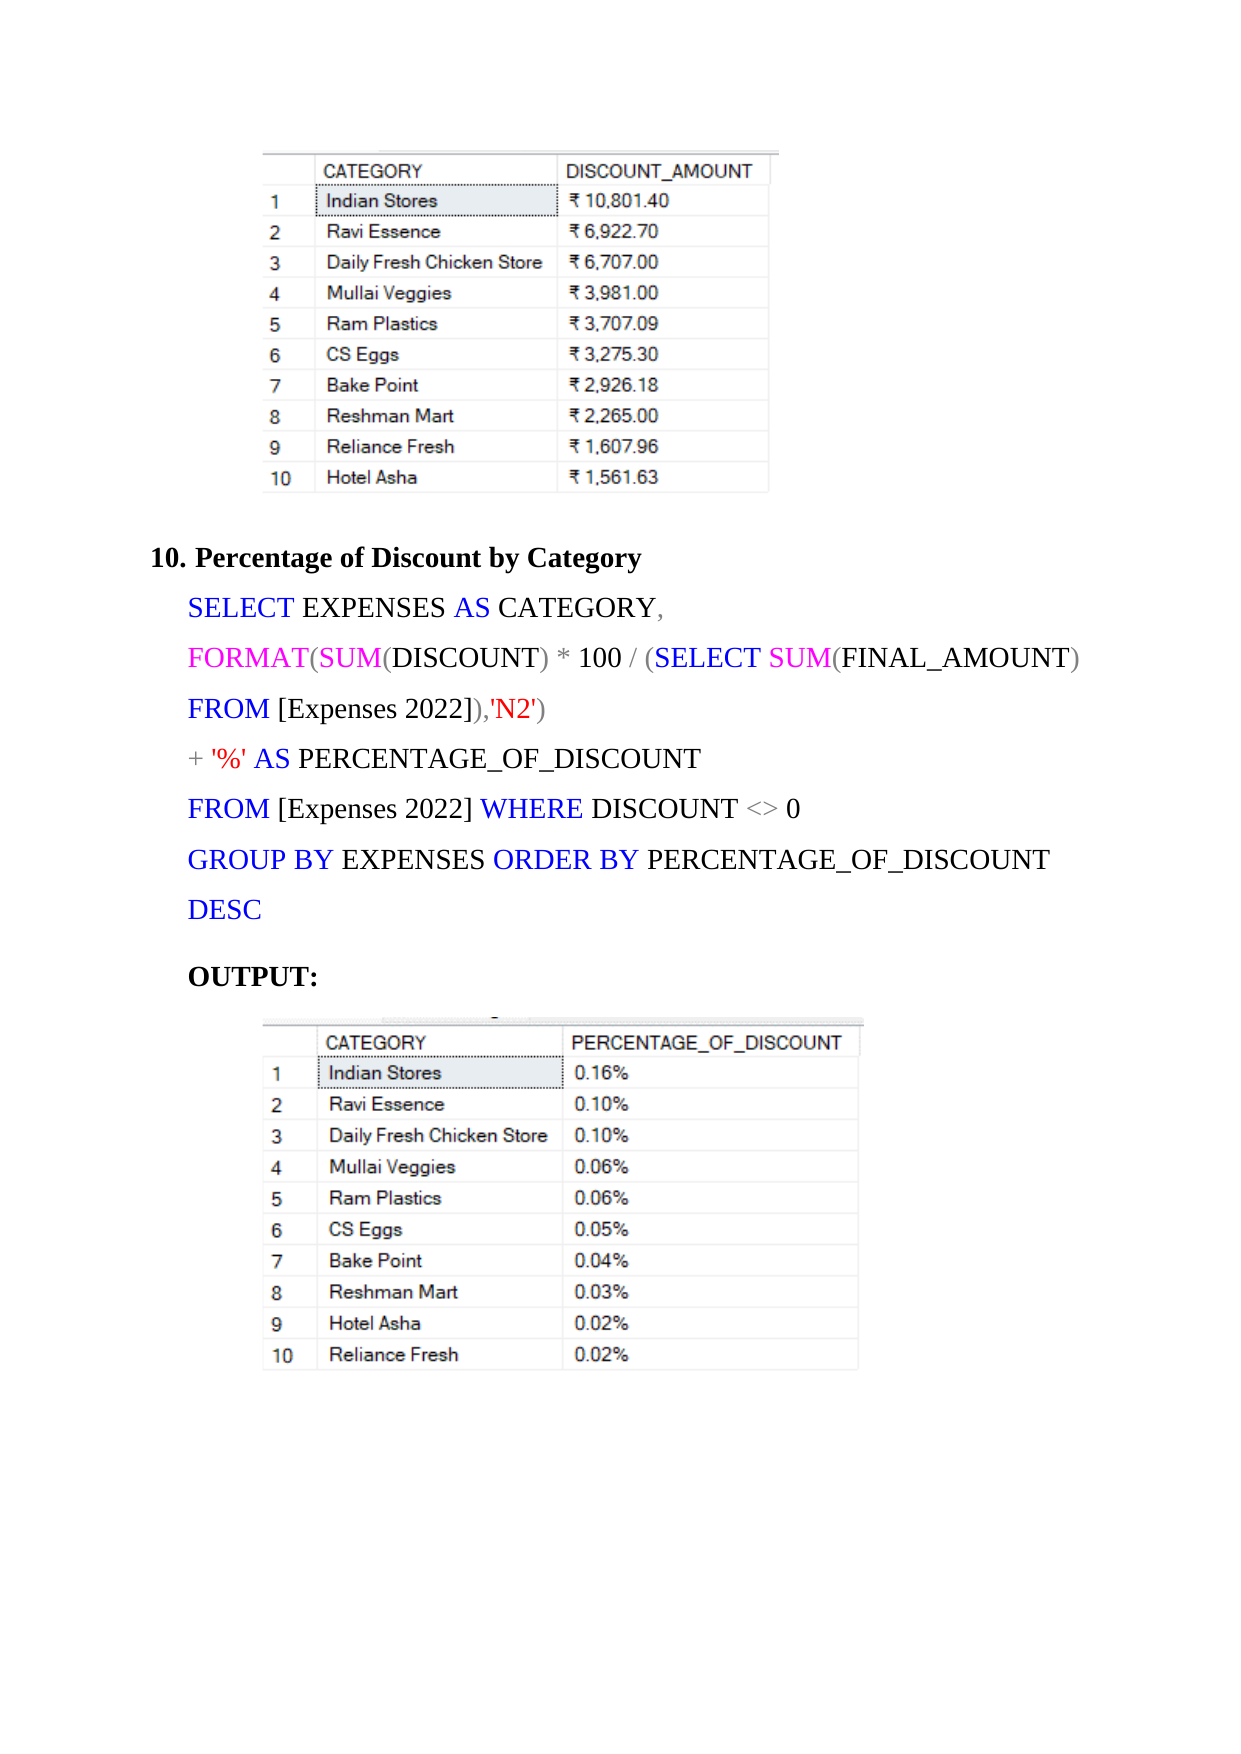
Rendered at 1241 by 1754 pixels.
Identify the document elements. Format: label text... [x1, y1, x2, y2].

list + '%' AS PERCENTAGE_OF_DISCOUNT [187, 741, 1128, 775]
list Percentage of Discount by Category [150, 540, 1128, 573]
list SELECT EXPENSES AS CATEGORY, [187, 590, 1128, 624]
list GROUP BY EXPENSES ORDER BY PERCENTAGE_OF_DISCOUNT DESC [187, 842, 1128, 926]
list FROM [Expenses 2022] WHERE DISCOUNT <> 0 [187, 791, 1128, 825]
text OUTPUT: [112, 959, 1128, 993]
picture [262, 150, 779, 524]
picture [262, 1017, 864, 1399]
list FORMAT(SUM(DISCOUNT) * 100 / (SELECT SUM(FINAL_AMOUNT) FROM [Expenses 2022]),'N2') [187, 641, 1128, 724]
